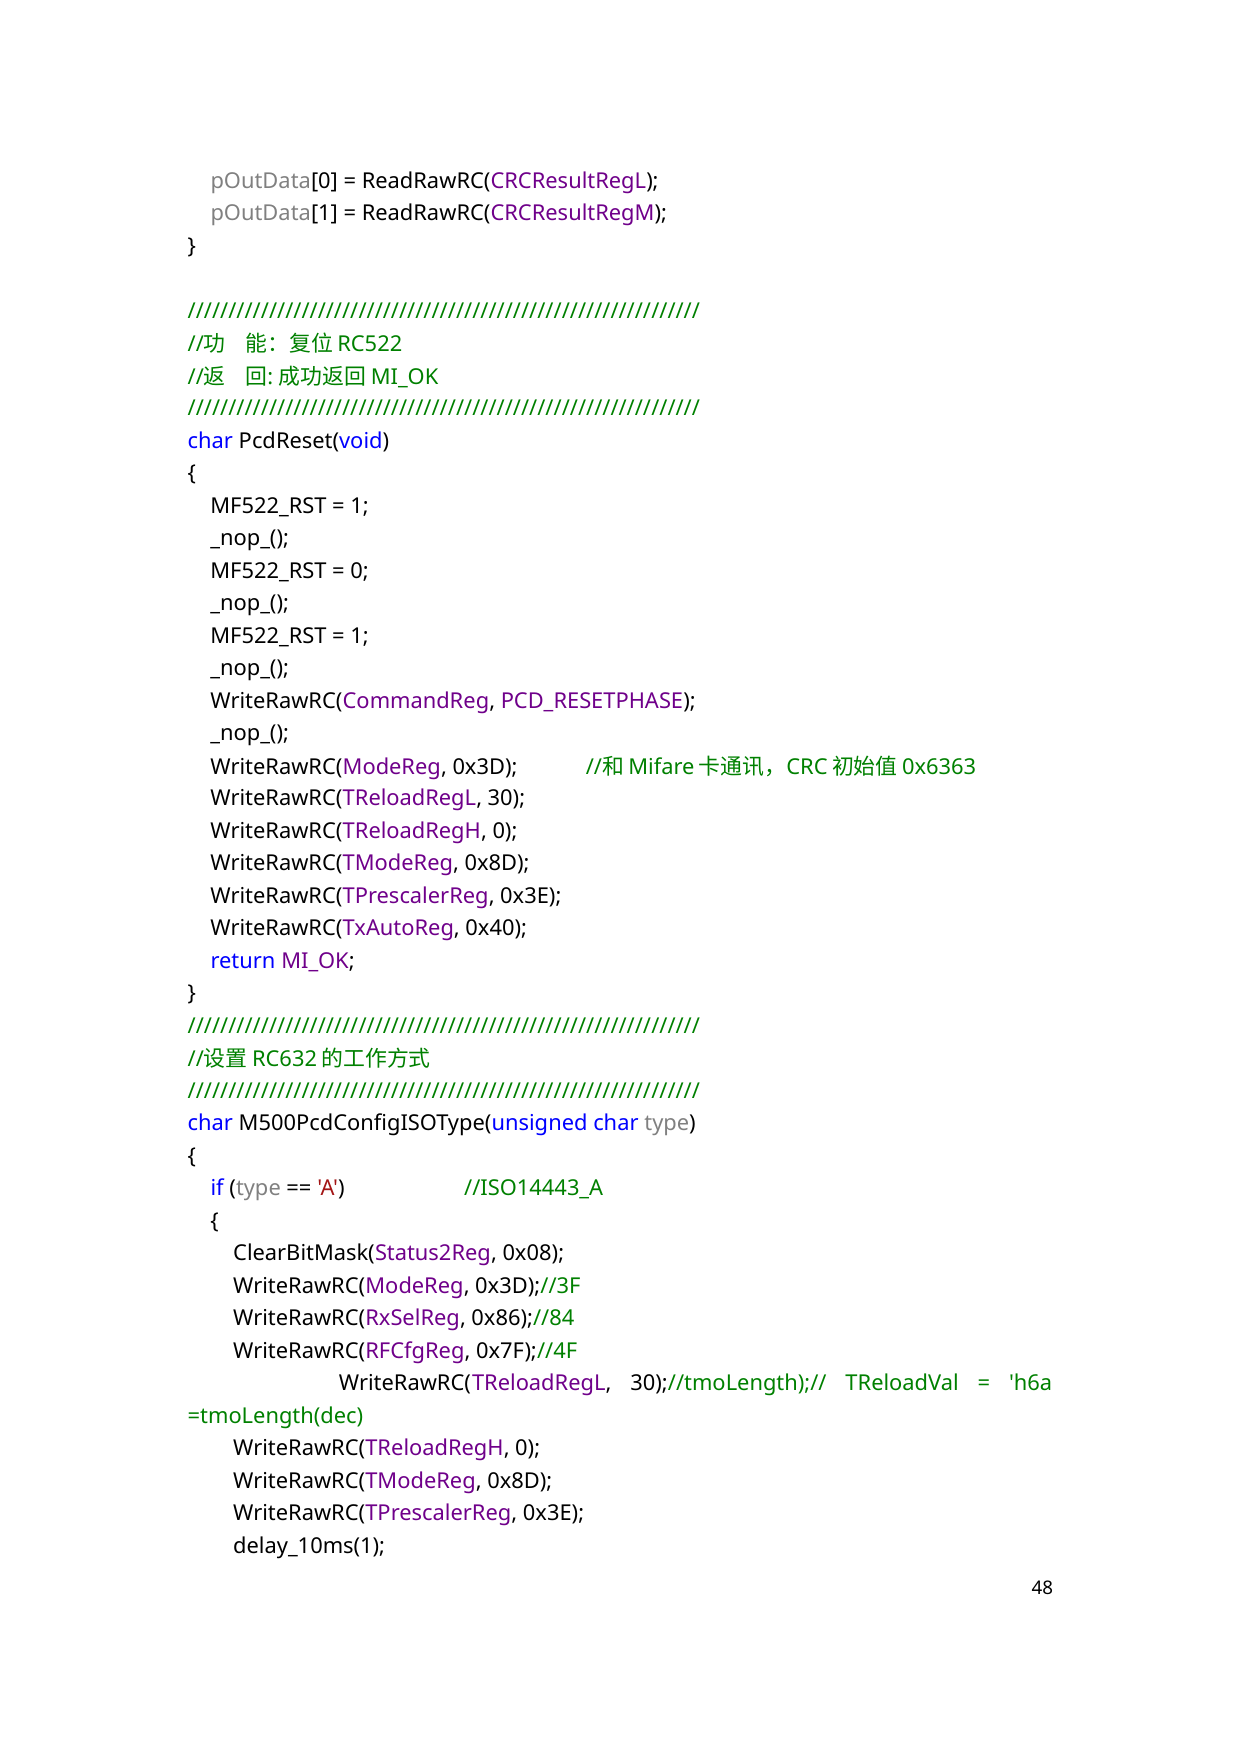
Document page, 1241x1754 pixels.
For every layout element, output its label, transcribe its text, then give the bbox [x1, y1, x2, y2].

text WriteRawRC(ModeReg, 0x3D); //和Mifare卡通讯，CRC初始值0x6363 [187, 748, 1053, 781]
text /////////////////////////////////////////////////////////////// [187, 1073, 1053, 1106]
text } [187, 976, 1053, 1008]
text pOutData[1] = ReadRawRC(CRCResultRegM); [187, 196, 1053, 228]
text MF522_RST = 0; [187, 553, 1053, 586]
text WriteRawRC(RxSelReg, 0x86);//84 [187, 1301, 1053, 1333]
text MF522_RST = 1; [187, 618, 1053, 651]
text ClearBitMask(Status2Reg, 0x08); [187, 1236, 1053, 1268]
text WriteRawRC(TxAutoReg, 0x40); [187, 911, 1053, 943]
text WriteRawRC(ModeReg, 0x3D);//3F [187, 1268, 1053, 1301]
text WriteRawRC(TPrescalerReg, 0x3E); [187, 1496, 1053, 1528]
text char PcdReset(void) [187, 423, 1053, 456]
text WriteRawRC(TReloadRegH, 0); [187, 813, 1053, 846]
text WriteRawRC(CommandReg, PCD_RESETPHASE); [187, 683, 1053, 716]
text /////////////////////////////////////////////////////////////// [187, 293, 1053, 326]
text WriteRawRC(RFCfgReg, 0x7F);//4F [187, 1333, 1053, 1366]
text //返 回: 成功返回MI_OK [187, 358, 1053, 391]
text //功 能：复位RC522 [187, 326, 1053, 358]
text WriteRawRC(TModeReg, 0x8D); [187, 846, 1053, 878]
text } [187, 228, 1053, 261]
text _nop_(); [187, 586, 1053, 618]
text _nop_(); [187, 651, 1053, 683]
text /////////////////////////////////////////////////////////////// [187, 391, 1053, 423]
text { [187, 1138, 1053, 1171]
text { [187, 456, 1053, 488]
text delay_10ms(1); [187, 1528, 1053, 1561]
text pOutData[0] = ReadRawRC(CRCResultRegL); [187, 163, 1053, 196]
text { [187, 1203, 1053, 1236]
text if (type == 'A') //ISO14443_A [187, 1171, 1053, 1203]
text WriteRawRC(TReloadRegL, 30); [187, 781, 1053, 813]
text MF522_RST = 1; [187, 488, 1053, 521]
text _nop_(); [187, 716, 1053, 748]
text _nop_(); [187, 521, 1053, 553]
text return MI_OK; [187, 943, 1053, 976]
text WriteRawRC(TReloadRegH, 0); [187, 1431, 1053, 1463]
text char M500PcdConfigISOType(unsigned char type) [187, 1106, 1053, 1138]
text WriteRawRC(TPrescalerReg, 0x3E); [187, 878, 1053, 911]
text /////////////////////////////////////////////////////////////// [187, 1008, 1053, 1041]
text //设置RC632的工作方式 [187, 1041, 1053, 1073]
text WriteRawRC(TModeReg, 0x8D); [187, 1463, 1053, 1496]
text WriteRawRC(TReloadRegL, 30);//tmoLength);// TReloadVal = 'h6a =tmoLength(dec) [187, 1366, 1053, 1431]
